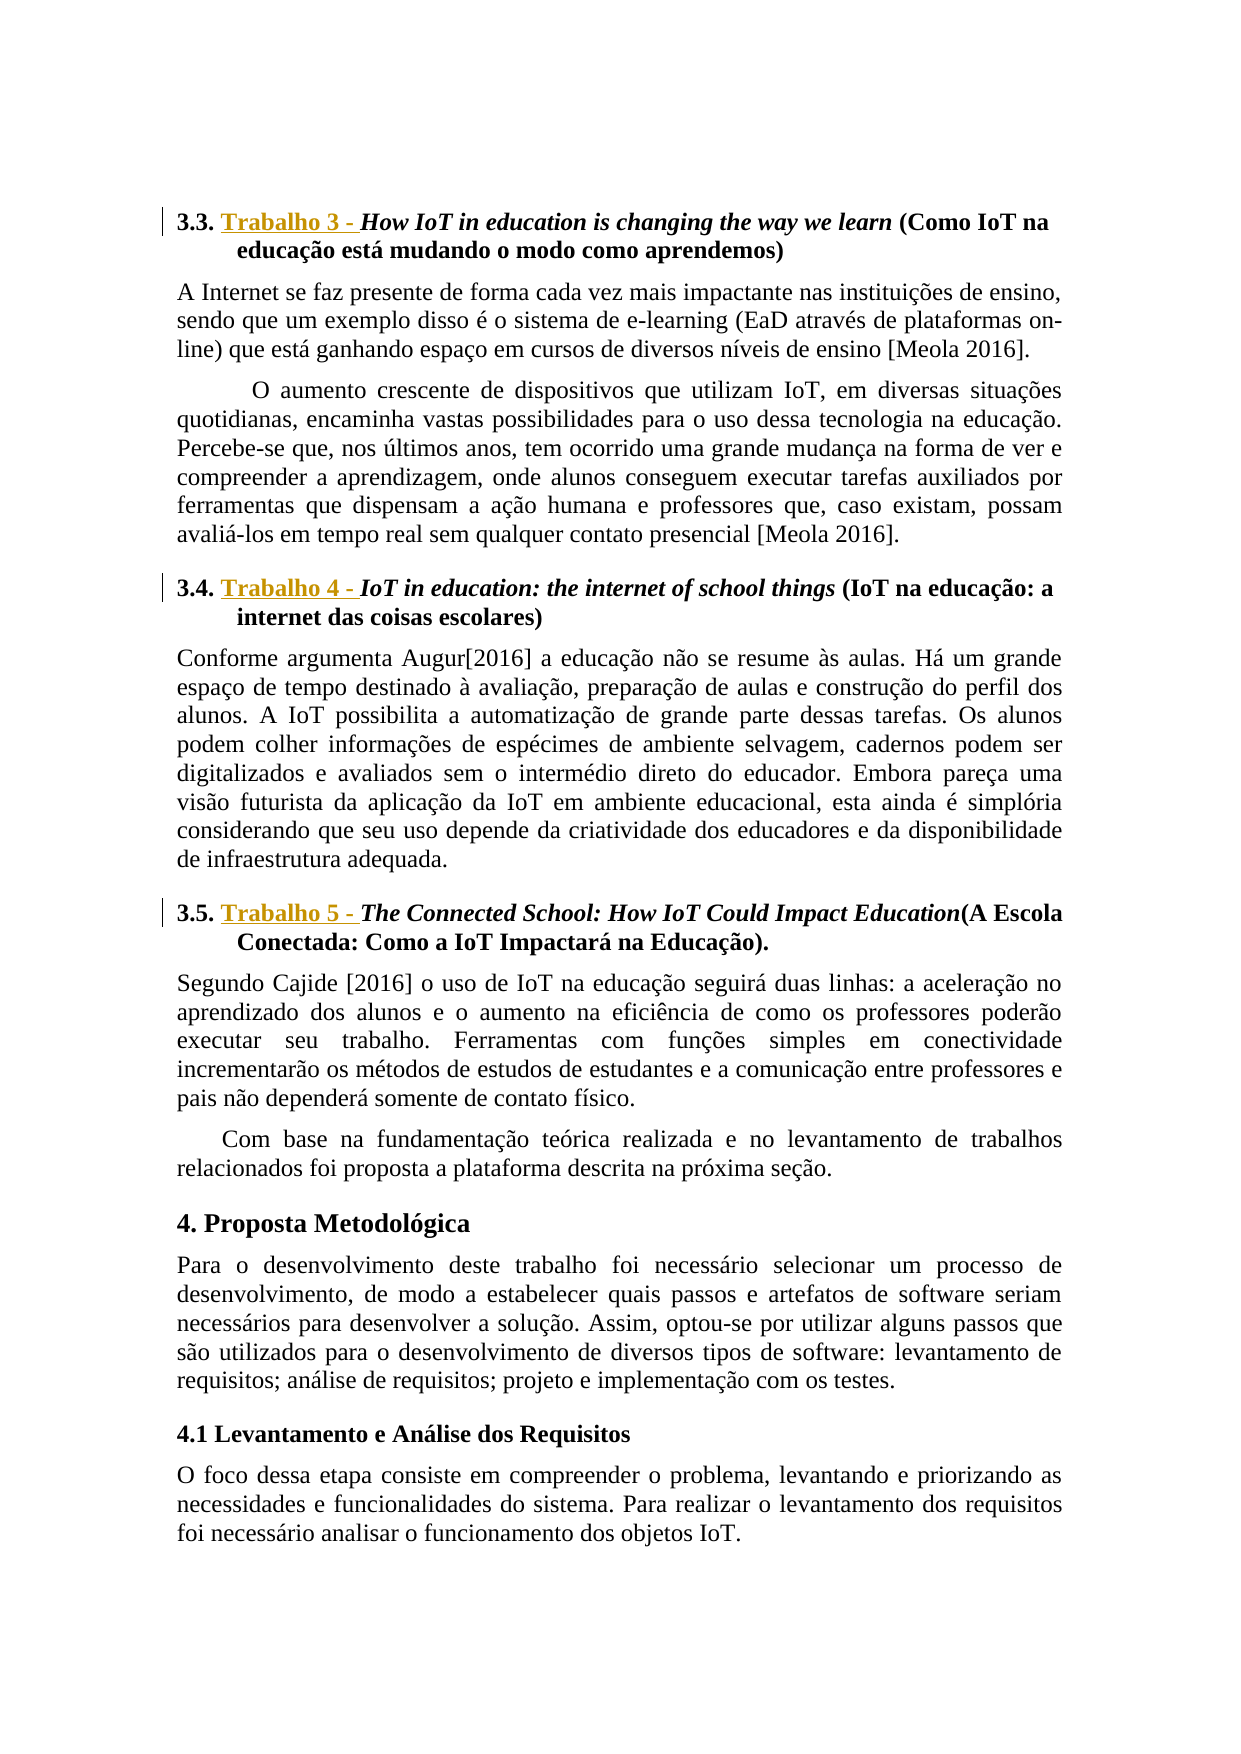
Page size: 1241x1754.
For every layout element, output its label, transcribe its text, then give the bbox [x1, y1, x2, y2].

text Com base na fundamentação teórica realizada e no levantamento de trabalhos relacionados foi proposta a plataforma descrita na próxima seção. [177, 1124, 1063, 1182]
subtitle 4. Proposta Metodológica [177, 1207, 1063, 1238]
subtitle 3.5. The Connected School: How IoT Could Impact Education(A Escola Conectada: Como a IoT Impactará na Educação). [177, 898, 1063, 956]
text O aumento crescente de dispositivos que utilizam IoT, em diversas situações quotidianas, encaminha vastas possibilidades para o uso dessa tecnologia na educação. Percebe-se que, nos últimos anos, tem ocorrido uma grande mudança na forma de ver e compreender a aprendizagem, onde alunos conseguem executar tarefas auxiliados por ferramentas que dispensam a ação humana e professores que, caso existam, possam avaliá-los em tempo real sem qualquer contato presencial [Meola 2016]. [177, 376, 1063, 548]
text O foco dessa etapa consiste em compreender o problema, levantando e priorizando as necessidades e funcionalidades do sistema. Para realizar o levantamento dos requisitos foi necessário analisar o funcionamento dos objetos IoT. [177, 1460, 1063, 1547]
text Segundo Cajide [2016] o uso de IoT na educação seguirá duas linhas: a aceleração no aprendizado dos alunos e o aumento na eficiência de como os professores poderão executar seu trabalho. Ferramentas com funções simples em conectividade incrementarão os métodos de estudos de estudantes e a comunicação entre professores e pais não dependerá somente de contato físico. [177, 968, 1063, 1112]
subtitle 4.1 Levantamento e Análise dos Requisitos [177, 1419, 1063, 1448]
subtitle 3.4. IoT in education: the internet of school things (IoT na educação: a internet das coisas escolares) [177, 573, 1063, 631]
text Conforme argumenta Augur[2016] a educação não se resume às aulas. Há um grande espaço de tempo destinado à avaliação, preparação de aulas e construção do perfil dos alunos. A IoT possibilita a automatização de grande parte dessas tarefas. Os alunos podem colher informações de espécimes de ambiente selvagem, cadernos podem ser digitalizados e avaliados sem o intermédio direto do educador. Embora pareça uma visão futurista da aplicação da IoT em ambiente educacional, esta ainda é simplória considerando que seu uso depende da criatividade dos educadores e da disponibilidade de infraestrutura adequada. [177, 643, 1063, 873]
text A Internet se faz presente de forma cada vez mais impactante nas instituições de ensino, sendo que um exemplo disso é o sistema de e-learning (EaD através de plataformas on-line) que está ganhando espaço em cursos de diversos níveis de ensino [Meola 2016]. [177, 277, 1063, 363]
text Para o desenvolvimento deste trabalho foi necessário selecionar um processo de desenvolvimento, de modo a estabelecer quais passos e artefatos de software seriam necessários para desenvolver a solução. Assim, optou-se por utilizar alguns passos que são utilizados para o desenvolvimento de diversos tipos de software: levantamento de requisitos; análise de requisitos; projeto e implementação com os testes. [177, 1250, 1063, 1394]
subtitle 3.3. How IoT in education is changing the way we learn (Como IoT na educação está mudando o modo como aprendemos) [177, 207, 1063, 264]
